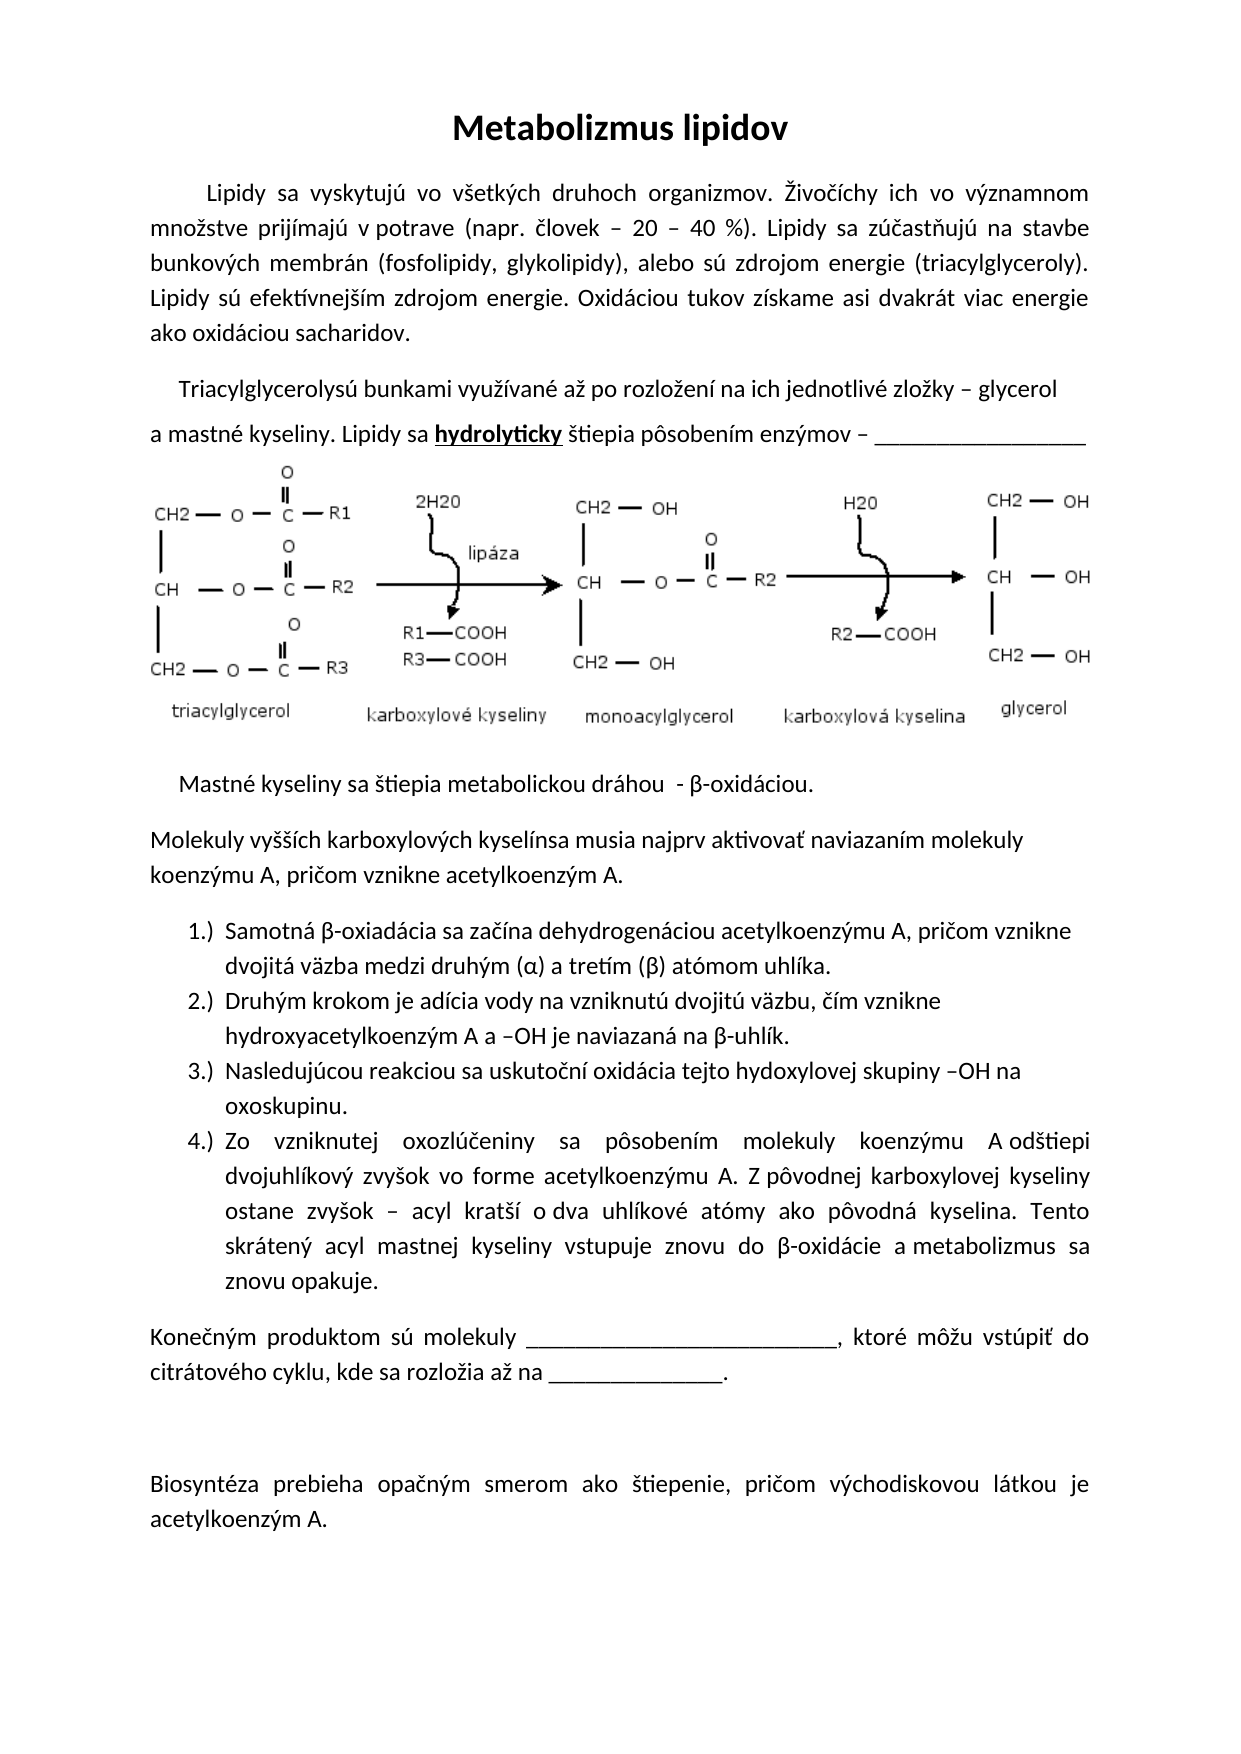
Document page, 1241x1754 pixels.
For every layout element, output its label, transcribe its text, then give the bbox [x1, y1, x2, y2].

text Metabolizmus lipidov [150, 103, 1090, 149]
list Nasledujúcou reakciou sa uskutoční oxidácia tejto hydoxylovej skupiny –OH na oxoskupinu. [187, 1055, 1090, 1121]
text Lipidy sa vyskytujú vo všetkých druhoch organizmov. Živočíchy ich vo významnom množstve prijímajú v potrave (napr. človek – 20 – 40 %). Lipidy sa zúčastňujú na stavbe bunkových membrán (fosfolipidy, glykolipidy), alebo sú zdrojom energie (triacylglyceroly). Lipidy sú efektívnejším zdrojom energie. Oxidáciou tukov získame asi dvakrát viac energie ako oxidáciou sacharidov. [150, 177, 1090, 347]
text Triacylglycerolysú bunkami využívané až po rozložení na ich jednotlivé zložky – glycerol a mastné kyseliny. Lipidy sa hydrolyticky štiepia pôsobením enzýmov – _________________ [150, 373, 1090, 463]
list Druhým krokom je adícia vody na vzniknutú dvojitú väzbu, čím vznikne hydroxyacetylkoenzým A a –OH je naviazaná na β-uhlík. [187, 985, 1090, 1051]
list Samotná β-oxiadácia sa začína dehydrogenáciou acetylkoenzýmu A, pričom vznikne dvojitá väzba medzi druhým (α) a tretím (β) atómom uhlíka. [187, 915, 1090, 981]
text Konečným produktom sú molekuly _________________________, ktoré môžu vstúpiť do citrátového cyklu, kde sa rozložia až na ______________. [150, 1321, 1090, 1387]
list Zo vzniknutej oxozlúčeniny sa pôsobením molekuly koenzýmu A odštiepi dvojuhlíkový zvyšok vo forme acetylkoenzýmu A. Z pôvodnej karboxylovej kyseliny ostane zvyšok – acyl kratší o dva uhlíkové atómy ako pôvodná kyselina. Tento skrátený acyl mastnej kyseliny vstupuje znovu do β-oxidácie a metabolizmus sa znovu opakuje. [187, 1125, 1090, 1296]
picture [150, 463, 1091, 734]
text Molekuly vyšších karboxylových kyselínsa musia najprv aktivovať naviazaním molekuly koenzýmu A, pričom vznikne acetylkoenzým A. [150, 824, 1090, 890]
text Mastné kyseliny sa štiepia metabolickou dráhou - β-oxidáciou. [150, 769, 1090, 799]
text Biosyntéza prebieha opačným smerom ako štiepenie, pričom východiskovou látkou je acetylkoenzým A. [150, 1468, 1090, 1533]
